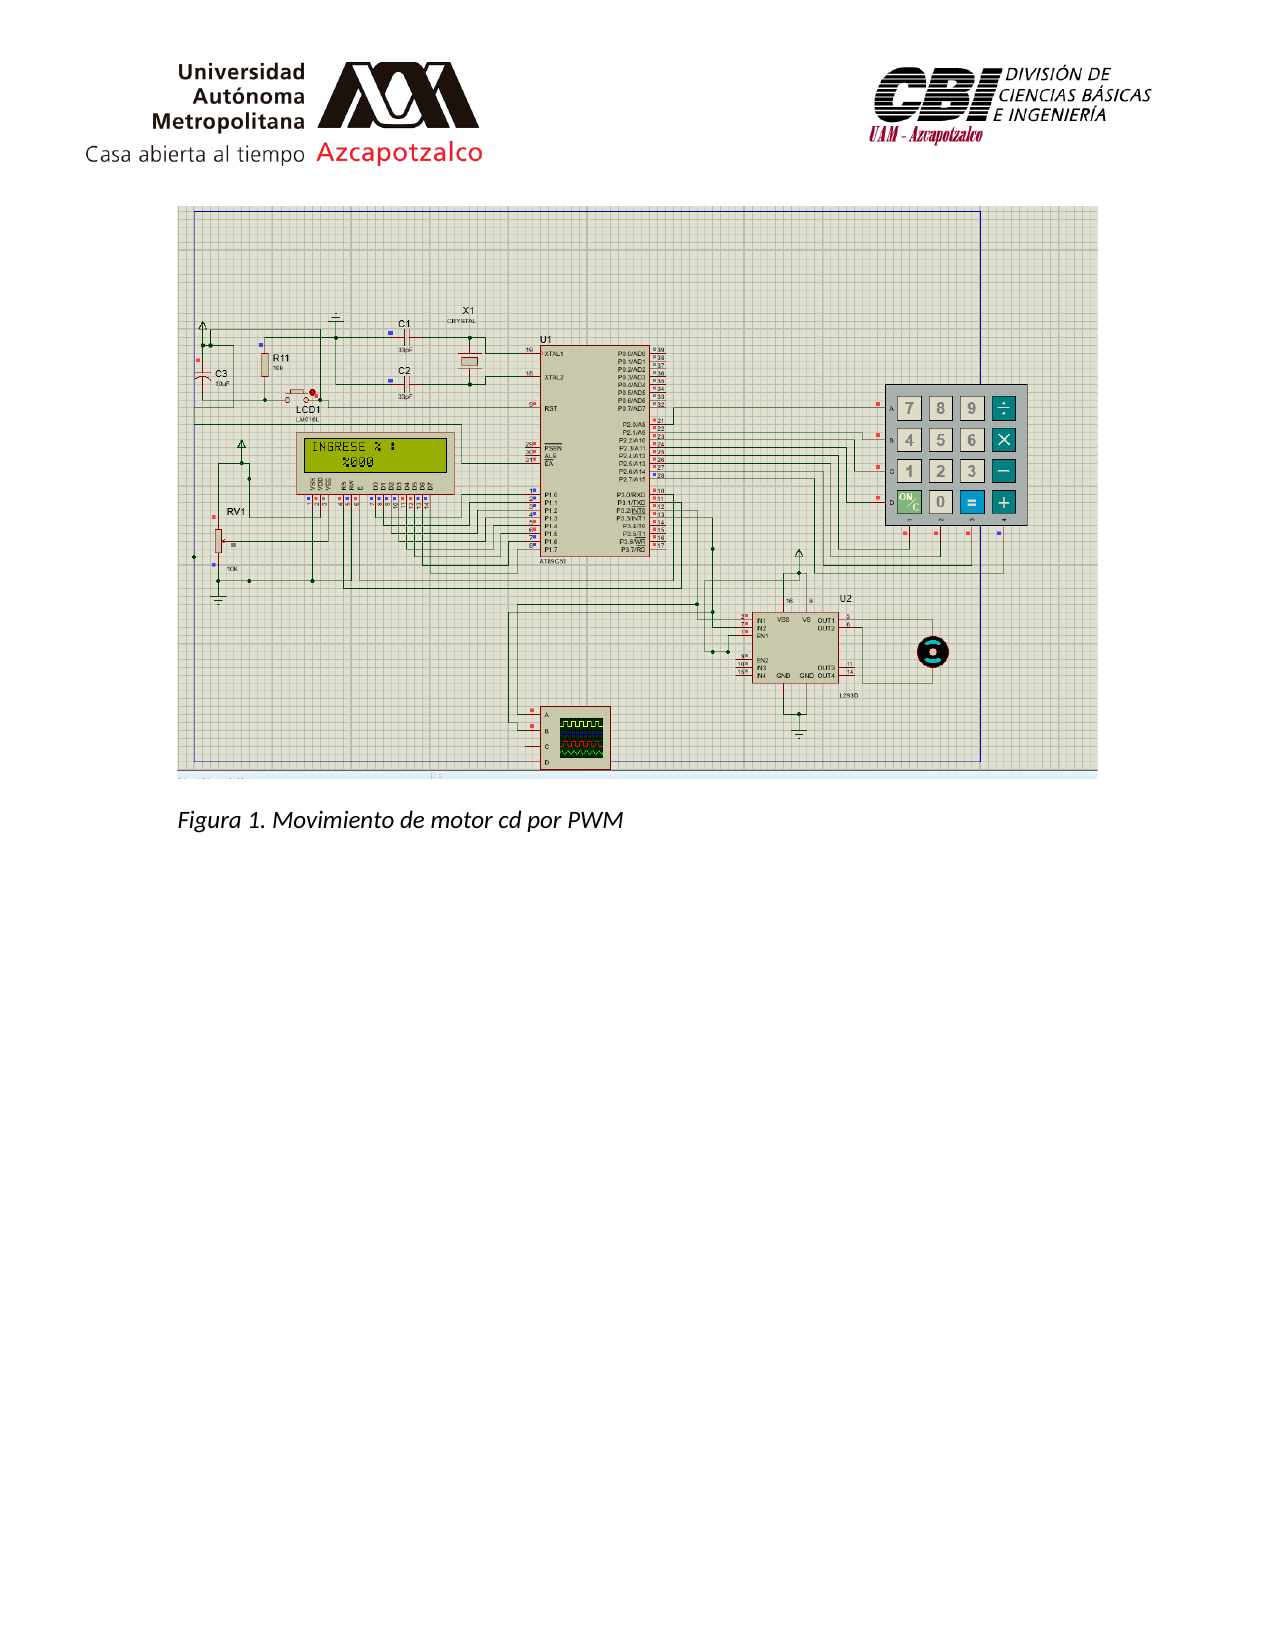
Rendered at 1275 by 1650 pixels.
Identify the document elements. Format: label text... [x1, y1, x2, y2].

text Figura 1. Movimiento de motor cd por PWM [177, 804, 1098, 834]
picture [81, 62, 486, 166]
picture [177, 206, 1098, 779]
picture [836, 38, 1175, 166]
